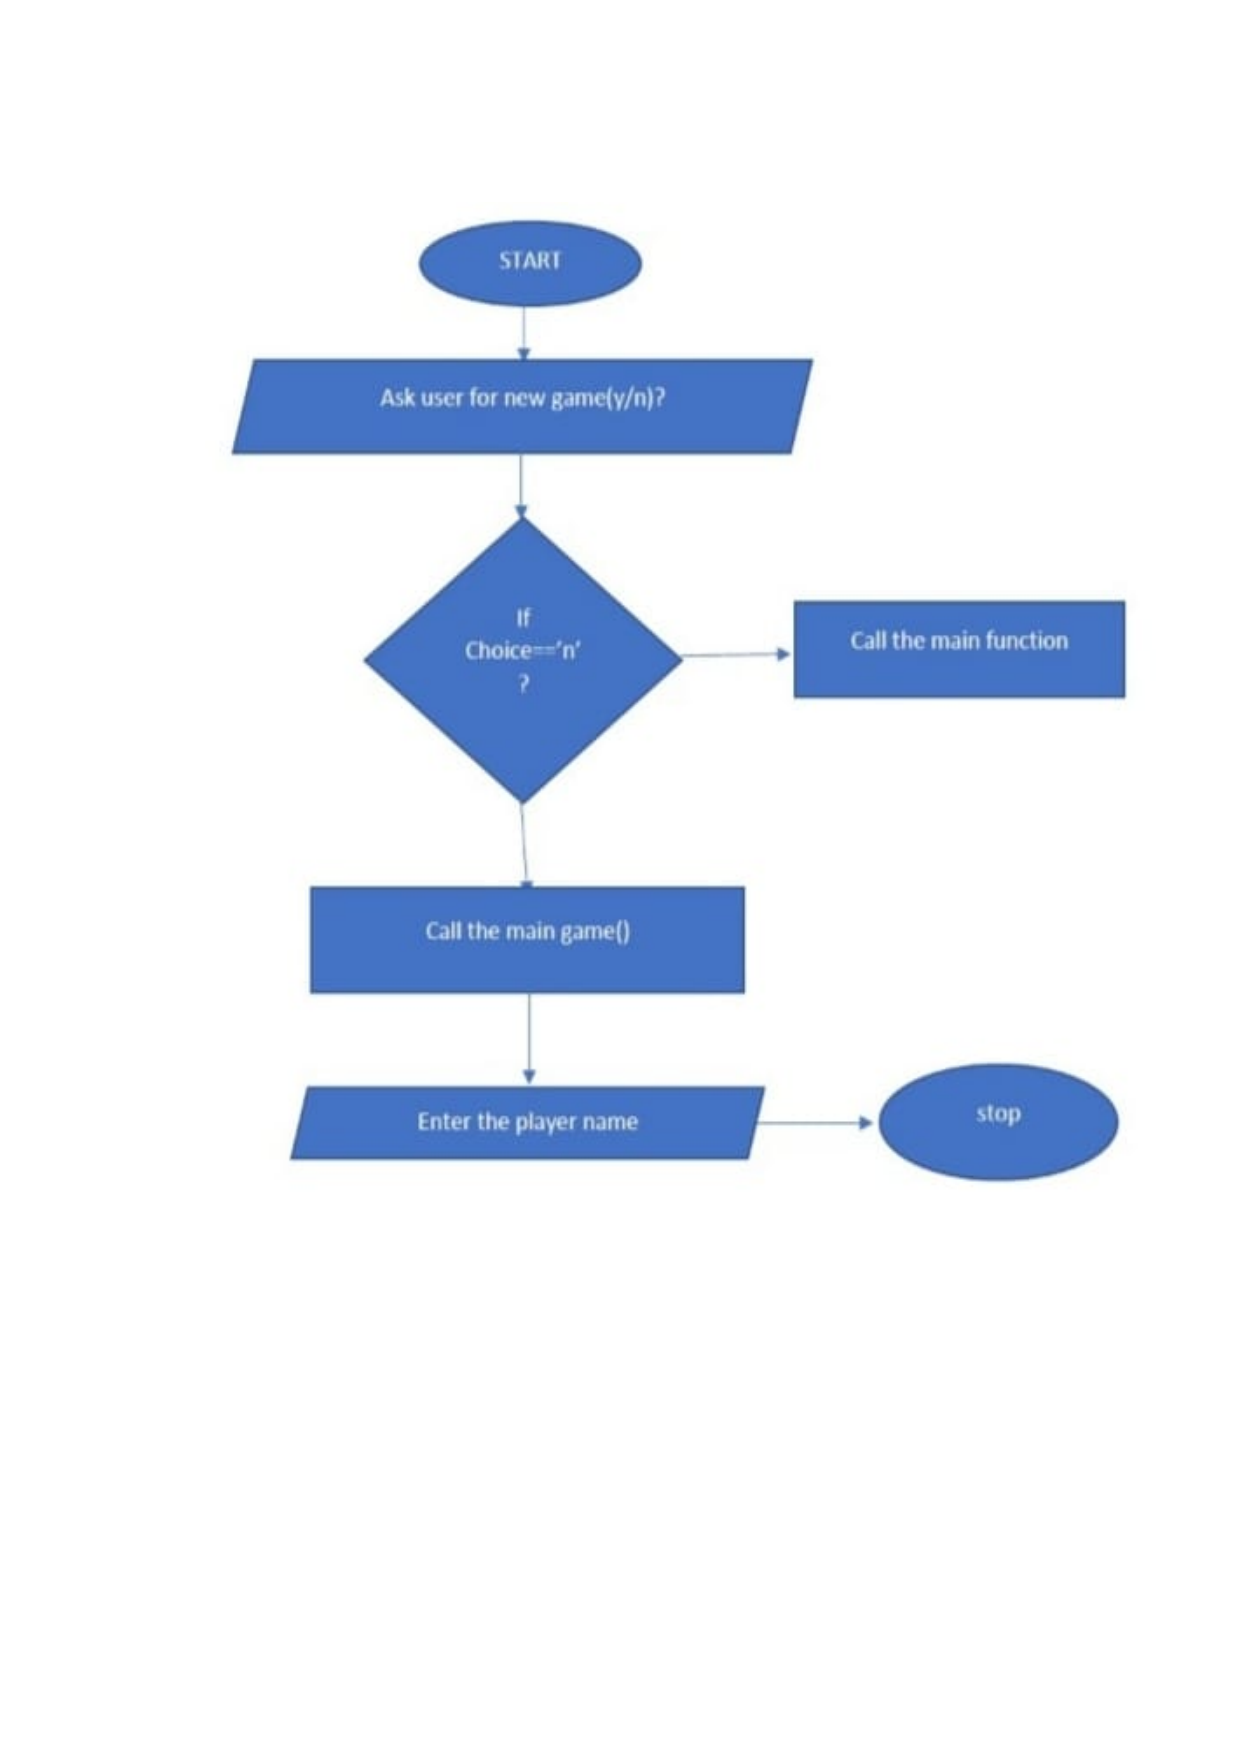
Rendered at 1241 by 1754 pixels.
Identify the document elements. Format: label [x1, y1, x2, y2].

picture [150, 202, 1183, 1236]
